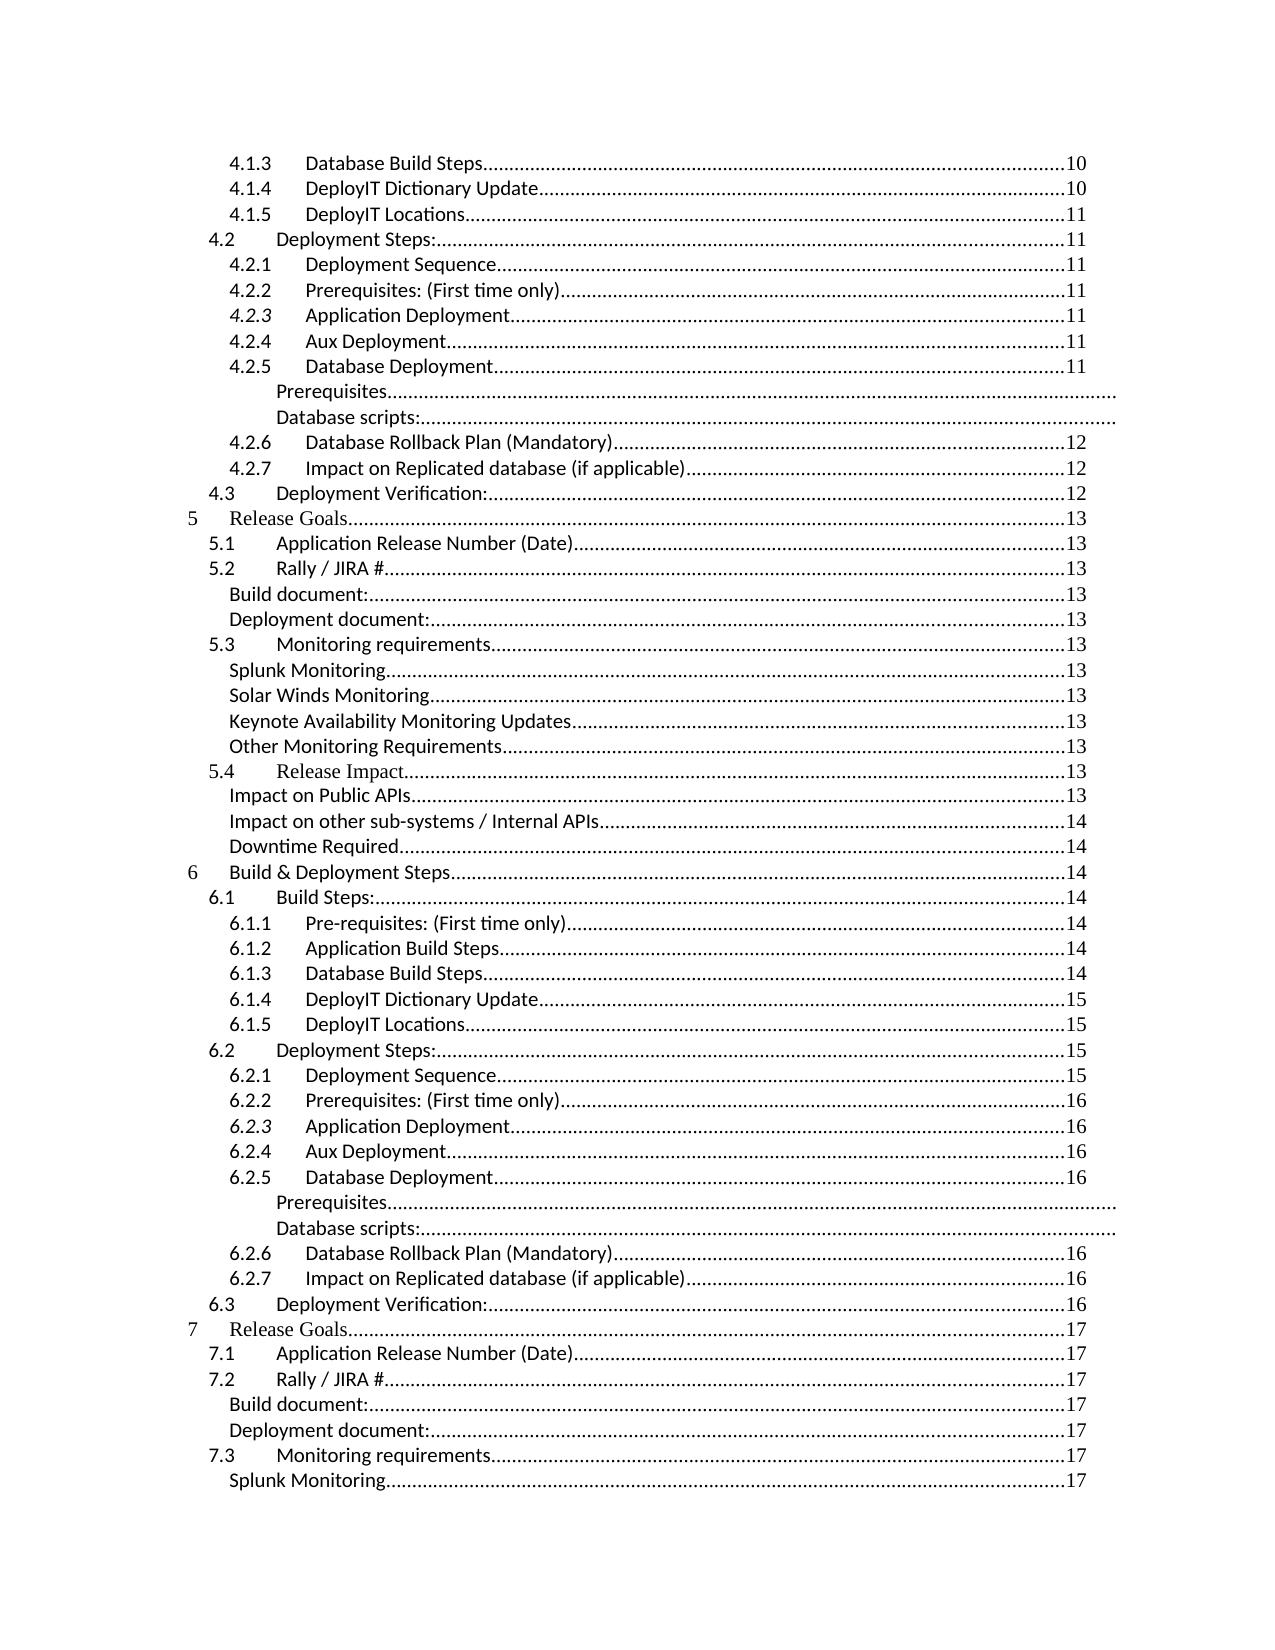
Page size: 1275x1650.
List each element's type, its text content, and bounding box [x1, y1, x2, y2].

text 4.1.3 Database Build Steps 10 [229, 150, 1087, 175]
text 6 Build & Deployment Steps 14 [187, 859, 1087, 884]
text Database scripts: 12 [276, 404, 1087, 429]
text Build document: 17 [229, 1391, 1087, 1417]
text Keynote Availability Monitoring Updates 13 [229, 708, 1087, 733]
text Build document: 13 [229, 581, 1087, 606]
text 6.2.1 Deployment Sequence 15 [229, 1062, 1087, 1088]
text 6.2 Deployment Steps: 15 [208, 1037, 1087, 1062]
text 7.2 Rally / JIRA # 17 [208, 1366, 1087, 1391]
text 6.1.2 Application Build Steps 14 [229, 935, 1087, 961]
text 4.2.2 Prerequisites: (First time only) 11 [229, 277, 1087, 302]
text 7.1 Application Release Number (Date) 17 [208, 1341, 1087, 1366]
text Downtime Required 14 [229, 833, 1087, 859]
text Impact on other sub-systems / Internal APIs 14 [229, 808, 1087, 833]
text 6.2.2 Prerequisites: (First time only) 16 [229, 1088, 1087, 1113]
text Splunk Monitoring 13 [229, 657, 1087, 682]
text 6.2.4 Aux Deployment 16 [229, 1138, 1087, 1164]
text 4.2.1 Deployment Sequence 11 [229, 252, 1087, 277]
text Deployment document: 13 [229, 606, 1087, 632]
text 5.2 Rally / JIRA # 13 [208, 555, 1087, 581]
text 4.1.4 DeployIT Dictionary Update 10 [229, 175, 1087, 201]
text 6.2.3 Application Deployment 16 [229, 1113, 1087, 1138]
text Deployment document: 17 [229, 1417, 1087, 1442]
text 6.2.5 Database Deployment 16 [229, 1164, 1087, 1189]
text 6.2.7 Impact on Replicated database (if applicable) 16 [229, 1266, 1087, 1291]
text Prerequisites 16 [276, 1189, 1087, 1215]
text Solar Winds Monitoring 13 [229, 682, 1087, 708]
text 5.3 Monitoring requirements 13 [208, 632, 1087, 657]
text 4.3 Deployment Verification: 12 [208, 480, 1087, 506]
text 6.1.3 Database Build Steps 14 [229, 961, 1087, 986]
text Other Monitoring Requirements 13 [229, 733, 1087, 759]
text Splunk Monitoring 17 [229, 1468, 1087, 1493]
text 6.1.5 DeployIT Locations 15 [229, 1011, 1087, 1037]
text 7.3 Monitoring requirements 17 [208, 1442, 1087, 1468]
text 4.2.5 Database Deployment 11 [229, 353, 1087, 379]
text 6.2.6 Database Rollback Plan (Mandatory) 16 [229, 1240, 1087, 1266]
text 4.2.3 Application Deployment 11 [229, 302, 1087, 328]
text 6.1.1 Pre-requisites: (First time only) 14 [229, 910, 1087, 935]
text 7 Release Goals 17 [187, 1316, 1087, 1341]
text 5 Release Goals 13 [187, 506, 1087, 530]
text 4.2.6 Database Rollback Plan (Mandatory) 12 [229, 429, 1087, 455]
text 6.1 Build Steps: 14 [208, 884, 1087, 910]
text Database scripts: 16 [276, 1215, 1087, 1240]
text 5.1 Application Release Number (Date) 13 [208, 530, 1087, 555]
text 4.1.5 DeployIT Locations 11 [229, 201, 1087, 226]
text Prerequisites 11 [276, 379, 1087, 404]
text 6.3 Deployment Verification: 16 [208, 1291, 1087, 1316]
text 5.4 Release Impact 13 [208, 759, 1087, 783]
text 4.2 Deployment Steps: 11 [208, 226, 1087, 252]
text 4.2.7 Impact on Replicated database (if applicable) 12 [229, 455, 1087, 480]
text Impact on Public APIs 13 [229, 783, 1087, 808]
text 4.2.4 Aux Deployment 11 [229, 328, 1087, 353]
text 6.1.4 DeployIT Dictionary Update 15 [229, 986, 1087, 1011]
